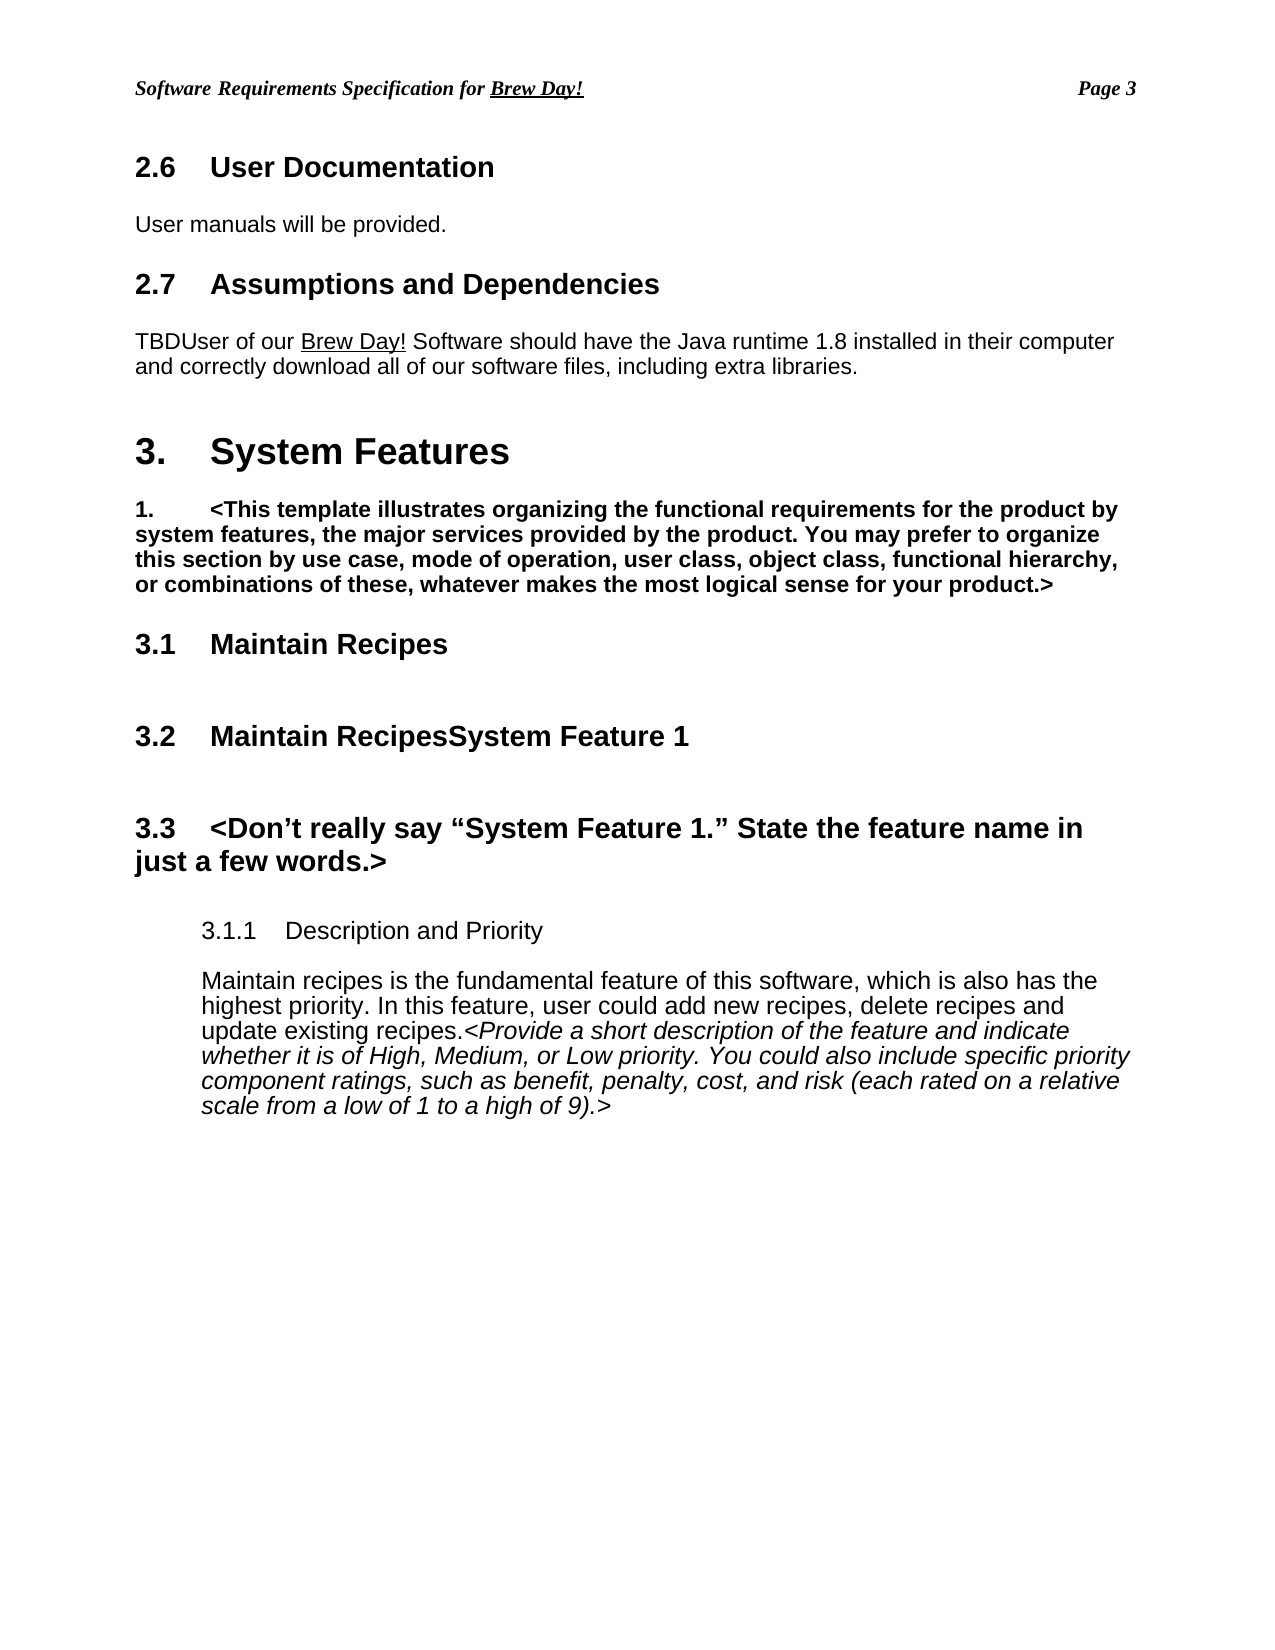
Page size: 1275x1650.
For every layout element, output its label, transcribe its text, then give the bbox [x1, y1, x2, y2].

text User manuals will be provided. [135, 213, 1140, 238]
subtitle System Features [135, 429, 1140, 473]
subtitle Assumptions and Dependencies [135, 267, 1140, 300]
subtitle User Documentation [135, 150, 1140, 183]
text 3.1.1 Description and Priority [201, 919, 1140, 944]
